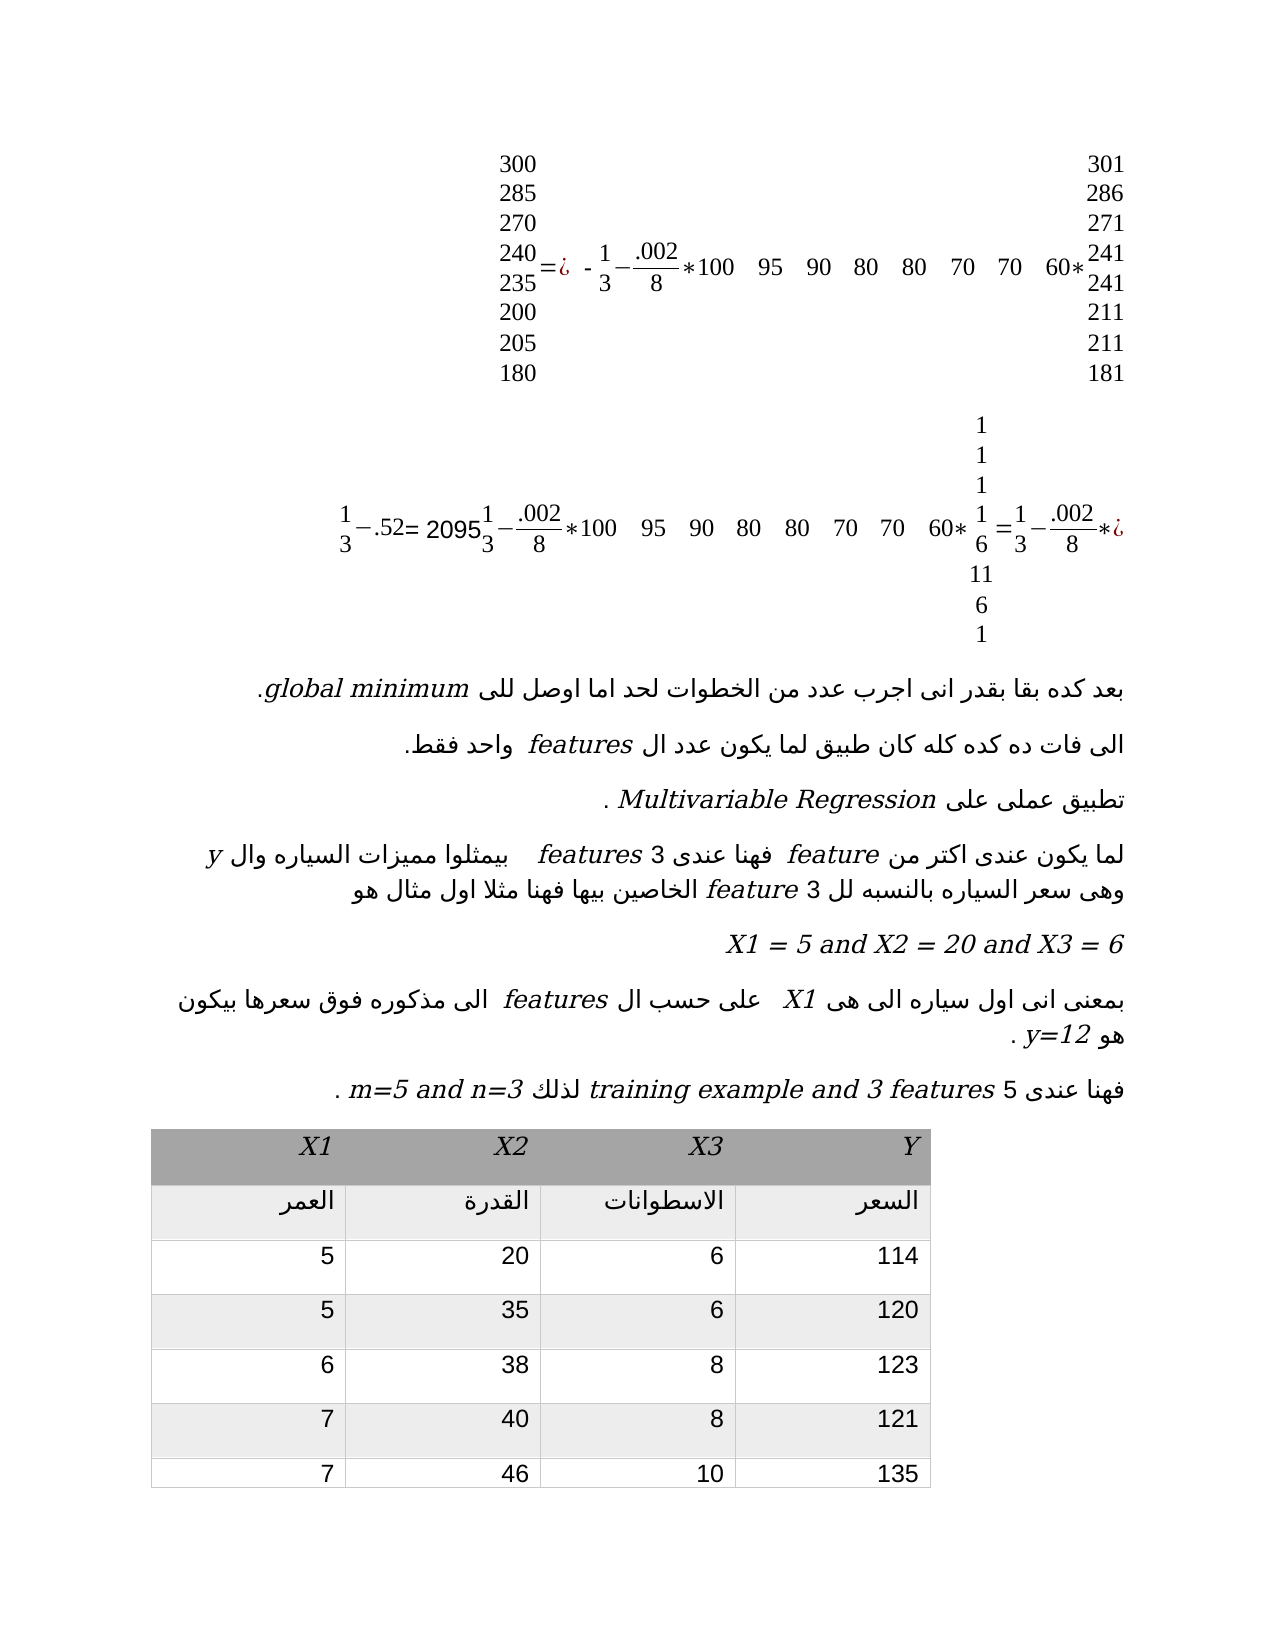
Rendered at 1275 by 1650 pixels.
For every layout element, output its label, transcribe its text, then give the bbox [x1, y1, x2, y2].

table_cell 8 [541, 1350, 735, 1403]
table_cell القدرة [346, 1186, 540, 1239]
table_cell 7 [152, 1459, 345, 1487]
table_cell 20 [346, 1241, 540, 1294]
table_cell 6 [541, 1295, 735, 1348]
table_cell 8 [541, 1404, 735, 1457]
table_header X3 [541, 1130, 735, 1185]
table_cell 123 [736, 1350, 930, 1403]
text تطبيق عملى على Multivariable Regression . [150, 784, 1125, 814]
table_cell 121 [736, 1404, 930, 1457]
table_cell 10 [541, 1459, 735, 1487]
table_cell 114 [736, 1241, 930, 1294]
table_cell 40 [346, 1404, 540, 1457]
text الى فات ده كده كله كان طبيق لما يكون عدد ال features واحد فقط. [150, 728, 1125, 758]
table_cell السعر [736, 1186, 930, 1239]
table_cell 6 [541, 1241, 735, 1294]
table_cell 5 [152, 1241, 345, 1294]
table_cell 46 [346, 1459, 540, 1487]
table_cell 38 [346, 1350, 540, 1403]
table_cell 6 [152, 1350, 345, 1403]
table_cell 120 [736, 1295, 930, 1348]
text 2095 = [150, 412, 1125, 648]
text X1 = 5 and X2 = 20 and X3 = 6 [150, 929, 1125, 959]
table_header X1 [152, 1130, 345, 1185]
text بعد كده بقا بقدر انى اجرب عدد من الخطوات لحد اما اوصل للى global minimum. [150, 673, 1125, 703]
table_cell 7 [152, 1404, 345, 1457]
text فهنا عندى 5 training example and 3 features لذلك m=5 and n=3 . [150, 1074, 1125, 1104]
table_cell العمر [152, 1186, 345, 1239]
text - [150, 150, 1125, 387]
table_header X2 [346, 1130, 540, 1185]
table_cell 135 [736, 1459, 930, 1487]
table_cell الاسطوانات [541, 1186, 735, 1239]
text بمعنى انى اول سياره الى هى X1 على حسب ال features الى مذكوره فوق سعرها بيكون هو y=12 . [150, 984, 1125, 1049]
table_header Y [736, 1130, 930, 1185]
text لما يكون عندى اكتر من feature فهنا عندى 3 features بيمثلوا مميزات السياره وال y وهى سعر السياره بالنسبه لل 3 feature الخاصين بيها فهنا مثلا اول مثال هو [150, 839, 1125, 903]
table_cell 35 [346, 1295, 540, 1348]
table_cell 5 [152, 1295, 345, 1348]
